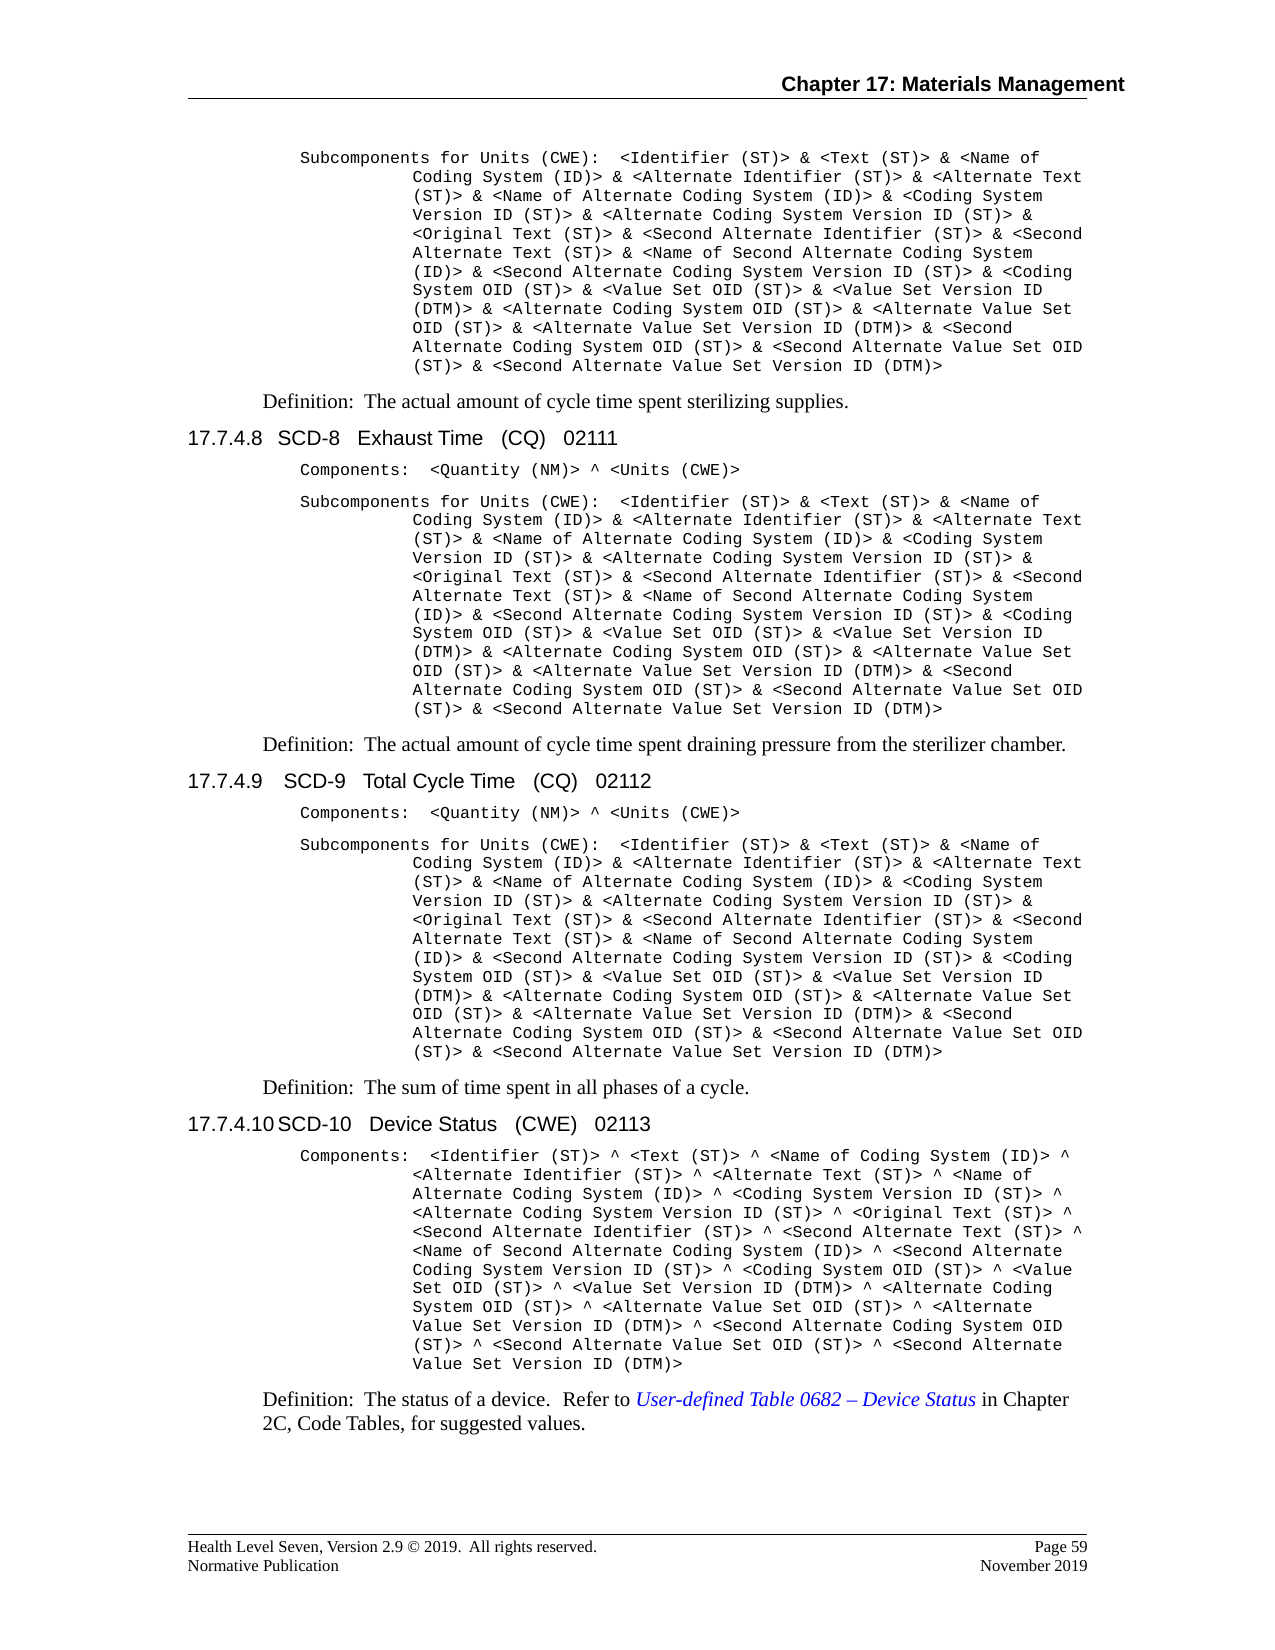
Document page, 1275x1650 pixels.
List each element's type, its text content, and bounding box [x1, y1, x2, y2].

text Definition: The sum of time spent in all phases of a cycle. [262, 1075, 1087, 1099]
text Components: <Identifier (ST)> ^ <Text (ST)> ^ <Name of Coding System (ID)> ^ <Alternate Identifier (ST)> ^ <Alternate Text (ST)> ^ <Name of Alternate Coding System (ID)> ^ <Coding System Version ID (ST)> ^ <Alternate Coding System Version ID (ST)> ^ <Original Text (ST)> ^ <Second Alternate Identifier (ST)> ^ <Second Alternate Text (ST)> ^ <Name of Second Alternate Coding System (ID)> ^ <Second Alternate Coding System Version ID (ST)> ^ <Coding System OID (ST)> ^ <Value Set OID (ST)> ^ <Value Set Version ID (DTM)> ^ <Alternate Coding System OID (ST)> ^ <Alternate Value Set OID (ST)> ^ <Alternate Value Set Version ID (DTM)> ^ <Second Alternate Coding System OID (ST)> ^ <Second Alternate Value Set OID (ST)> ^ <Second Alternate Value Set Version ID (DTM)> [300, 1148, 1087, 1374]
text Definition: The actual amount of cycle time spent draining pressure from the sterilizer chamber. [262, 732, 1087, 756]
text Subcomponents for Units (CWE): <Identifier (ST)> & <Text (ST)> & <Name of Coding System (ID)> & <Alternate Identifier (ST)> & <Alternate Text (ST)> & <Name of Alternate Coding System (ID)> & <Coding System Version ID (ST)> & <Alternate Coding System Version ID (ST)> & <Original Text (ST)> & <Second Alternate Identifier (ST)> & <Second Alternate Text (ST)> & <Name of Second Alternate Coding System (ID)> & <Second Alternate Coding System Version ID (ST)> & <Coding System OID (ST)> & <Value Set OID (ST)> & <Value Set Version ID (DTM)> & <Alternate Coding System OID (ST)> & <Alternate Value Set OID (ST)> & <Alternate Value Set Version ID (DTM)> & <Second Alternate Coding System OID (ST)> & <Second Alternate Value Set OID (ST)> & <Second Alternate Value Set Version ID (DTM)> [300, 836, 1087, 1062]
text Definition: The status of a device. Refer to User-defined Table 0682 – Device Status in Chapter 2C, Code Tables, for suggested values. [262, 1387, 1087, 1435]
text Definition: The actual amount of cycle time spent sterilizing supplies. [262, 389, 1087, 413]
text Subcomponents for Units (CWE): <Identifier (ST)> & <Text (ST)> & <Name of Coding System (ID)> & <Alternate Identifier (ST)> & <Alternate Text (ST)> & <Name of Alternate Coding System (ID)> & <Coding System Version ID (ST)> & <Alternate Coding System Version ID (ST)> & <Original Text (ST)> & <Second Alternate Identifier (ST)> & <Second Alternate Text (ST)> & <Name of Second Alternate Coding System (ID)> & <Second Alternate Coding System Version ID (ST)> & <Coding System OID (ST)> & <Value Set OID (ST)> & <Value Set Version ID (DTM)> & <Alternate Coding System OID (ST)> & <Alternate Value Set OID (ST)> & <Alternate Value Set Version ID (DTM)> & <Second Alternate Coding System OID (ST)> & <Second Alternate Value Set OID (ST)> & <Second Alternate Value Set Version ID (DTM)> [300, 493, 1087, 719]
text Subcomponents for Units (CWE): <Identifier (ST)> & <Text (ST)> & <Name of Coding System (ID)> & <Alternate Identifier (ST)> & <Alternate Text (ST)> & <Name of Alternate Coding System (ID)> & <Coding System Version ID (ST)> & <Alternate Coding System Version ID (ST)> & <Original Text (ST)> & <Second Alternate Identifier (ST)> & <Second Alternate Text (ST)> & <Name of Second Alternate Coding System (ID)> & <Second Alternate Coding System Version ID (ST)> & <Coding System OID (ST)> & <Value Set OID (ST)> & <Value Set Version ID (DTM)> & <Alternate Coding System OID (ST)> & <Alternate Value Set OID (ST)> & <Alternate Value Set Version ID (DTM)> & <Second Alternate Coding System OID (ST)> & <Second Alternate Value Set OID (ST)> & <Second Alternate Value Set Version ID (DTM)> [300, 150, 1087, 376]
subtitle SCD-9 Total Cycle Time (CQ) 02112 [187, 768, 1087, 792]
text Components: <Quantity (NM)> ^ <Units (CWE)> [300, 462, 1087, 481]
text Components: <Quantity (NM)> ^ <Units (CWE)> [300, 805, 1087, 824]
subtitle SCD-10 Device Status (CWE) 02113 [187, 1112, 1087, 1136]
subtitle SCD-8 Exhaust Time (CQ) 02111 [187, 425, 1087, 449]
